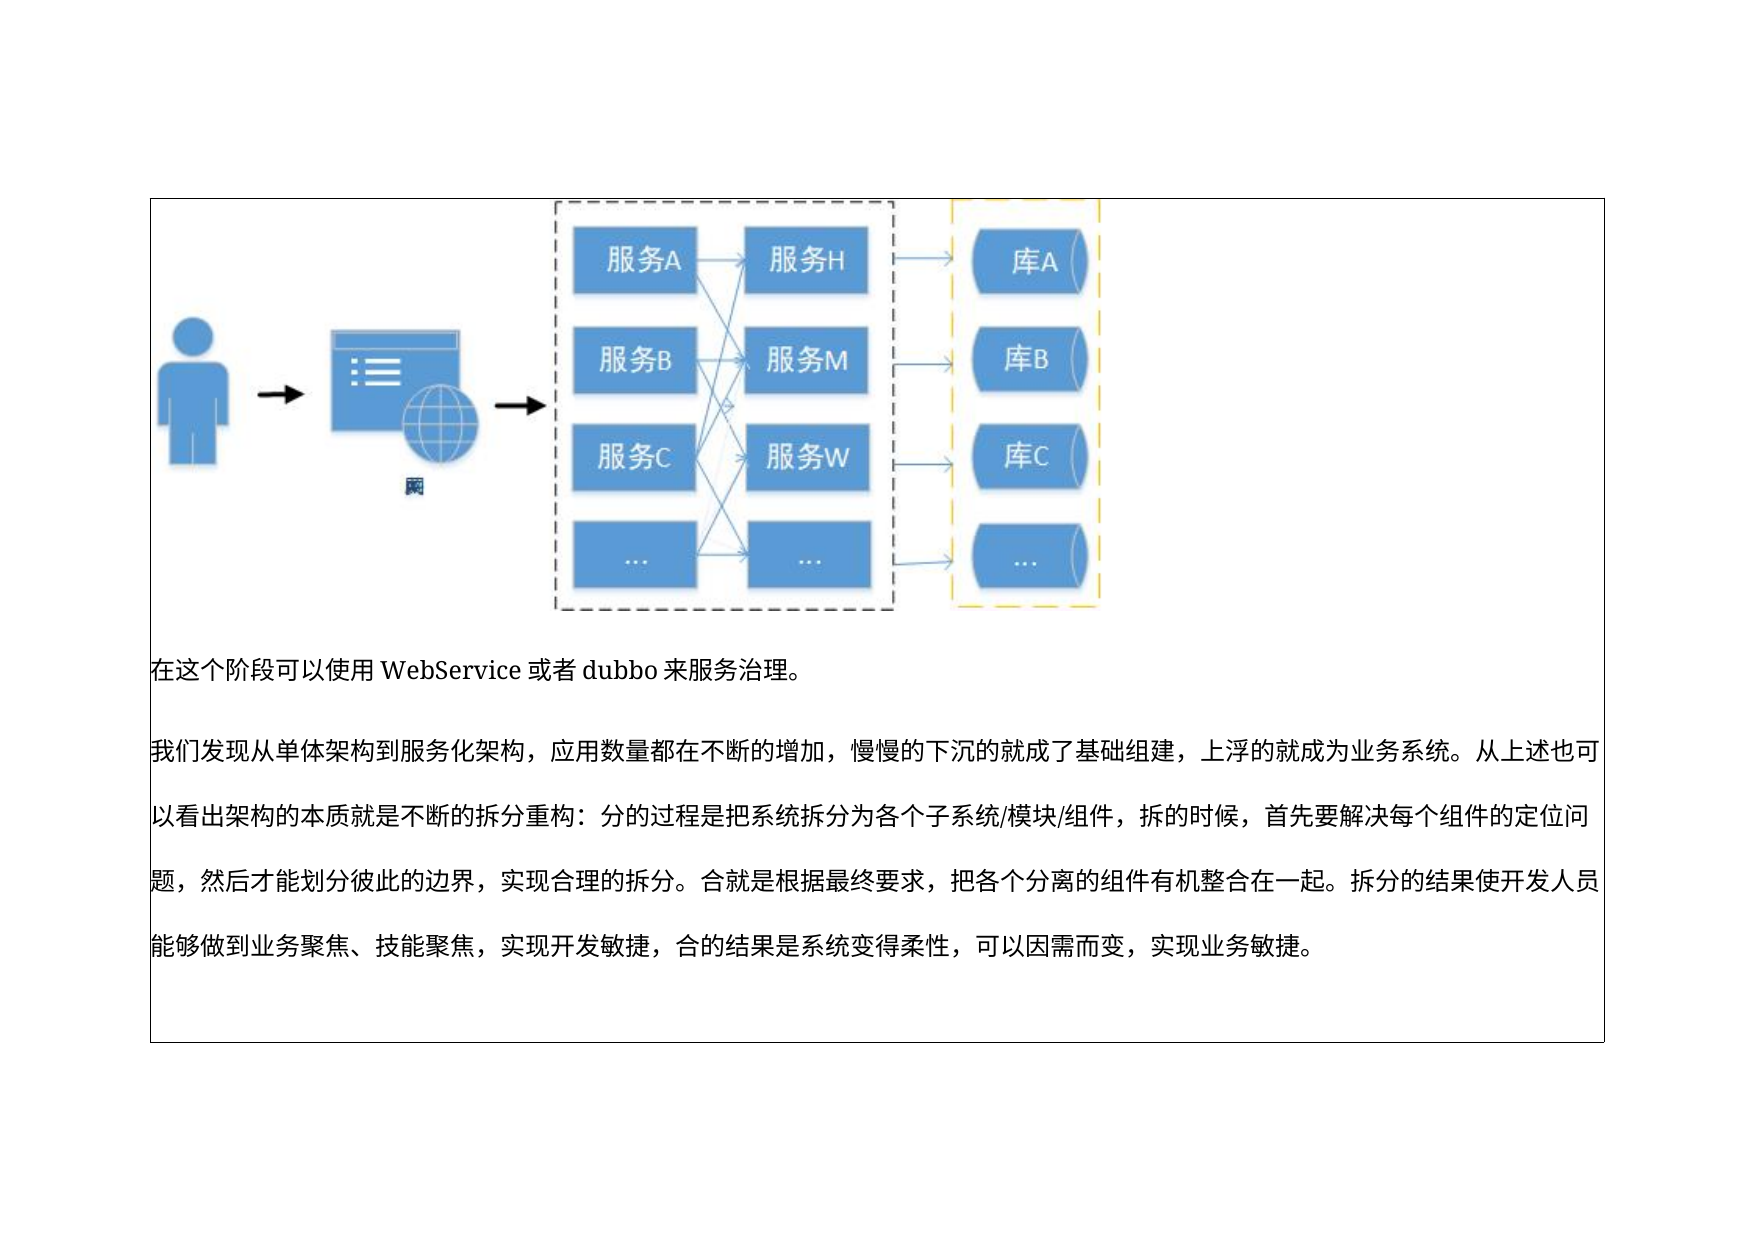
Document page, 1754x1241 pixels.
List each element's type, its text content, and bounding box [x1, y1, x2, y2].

picture [151, 199, 1102, 611]
text 我们发现从单体架构到服务化架构，应用数量都在不断的增加，慢慢的下沉的就成了基础组建，上浮的就成为业务系统。从上述也可以看出架构的本质就是不断的拆分重构：分的过程是把系统拆分为各个子系统/模块/组件，拆的时候，首先要解决每个组件的定位问题，然后才能划分彼此的边界，实现合理的拆分。合就是根据最终要求，把各个分离的组件有机整合在一起。拆分的结果使开发人员能够做到业务聚焦、技能聚焦，实现开发敏捷，合的结果是系统变得柔性，可以因需而变，实现业务敏捷。 [151, 716, 1604, 1042]
text 在这个阶段可以使用WebService或者dubbo来服务治理。 [151, 636, 1604, 701]
